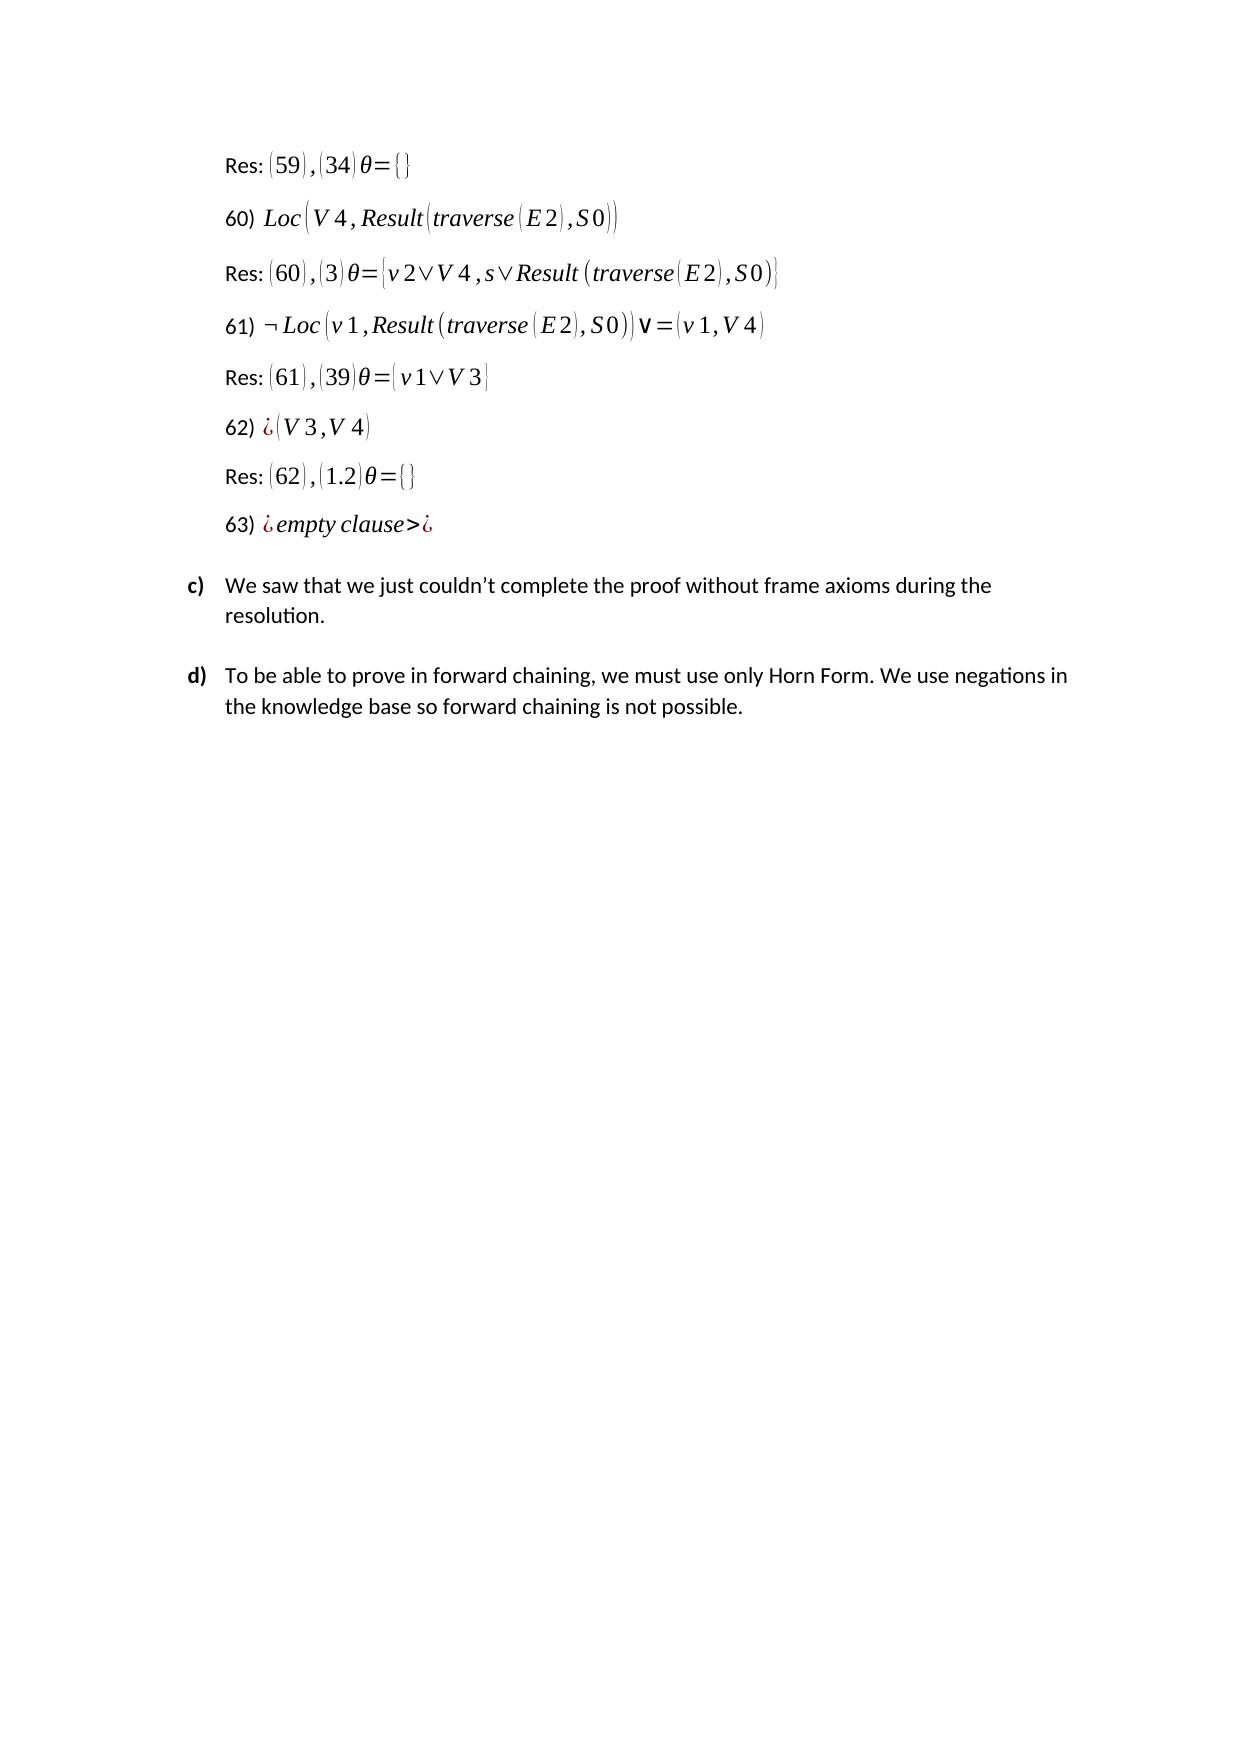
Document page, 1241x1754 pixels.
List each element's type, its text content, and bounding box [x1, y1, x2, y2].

text Res: [150, 256, 1090, 290]
list We saw that we just couldn’t complete the proof without frame axioms during the resolution. [187, 571, 1090, 629]
text Res: [150, 150, 1090, 181]
text Res: [150, 461, 1090, 492]
list To be able to prove in forward chaining, we must use only Horn Form. We use negations in the knowledge base so forward chaining is not possible. [187, 662, 1090, 720]
text Res: [150, 362, 1090, 393]
